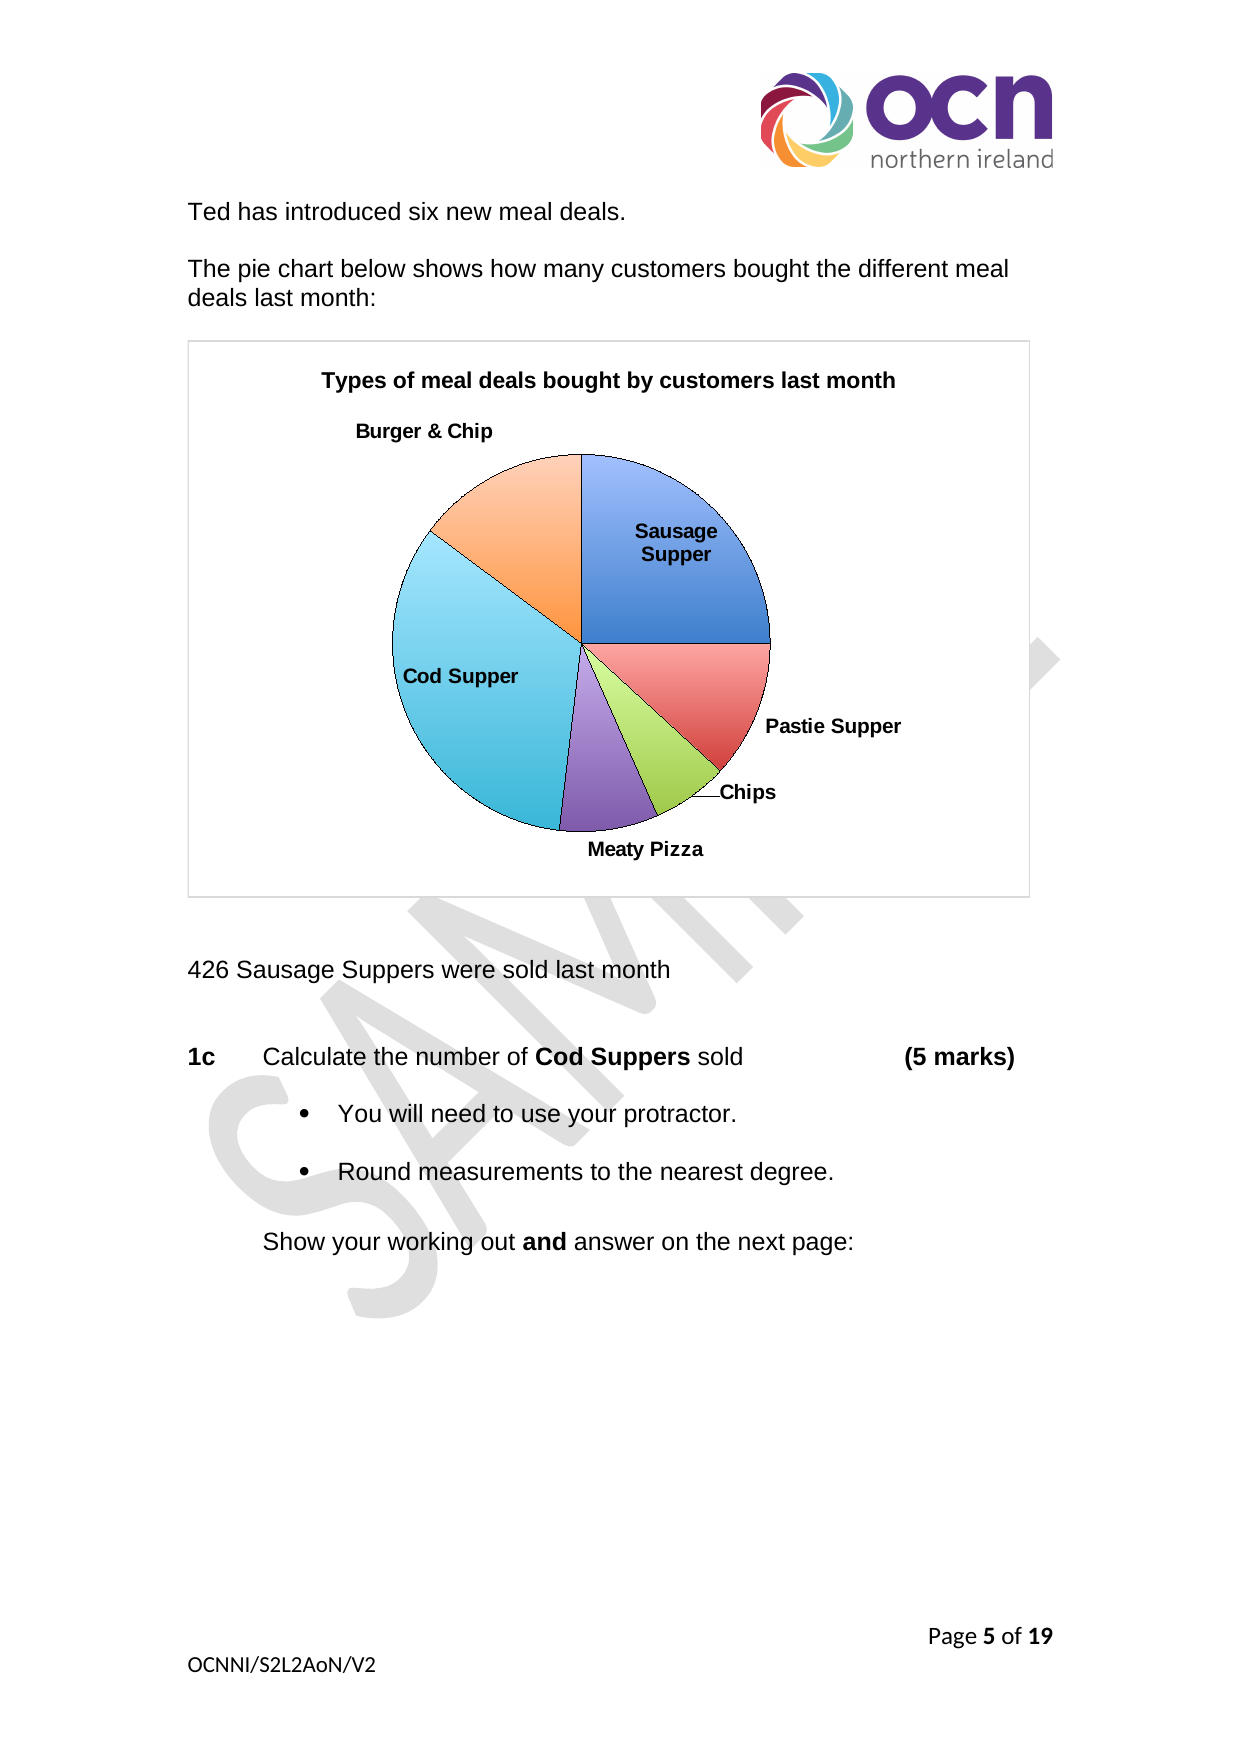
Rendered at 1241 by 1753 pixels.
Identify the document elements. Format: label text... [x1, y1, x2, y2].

list Round measurements to the nearest degree. [300, 1157, 1053, 1186]
text Ted has introduced six new meal deals. [187, 196, 1053, 225]
picture [761, 73, 1053, 168]
list You will need to use your protractor. [300, 1099, 1053, 1128]
text 426 Sausage Suppers were sold last month [187, 955, 1053, 984]
text The pie chart below shows how many customers bought the different meal deals last month: [187, 254, 1053, 311]
text Show your working out and answer on the next page: [187, 1227, 1053, 1256]
text 1c Calculate the number of Cod Suppers sold (5 marks) [187, 1042, 1053, 1070]
